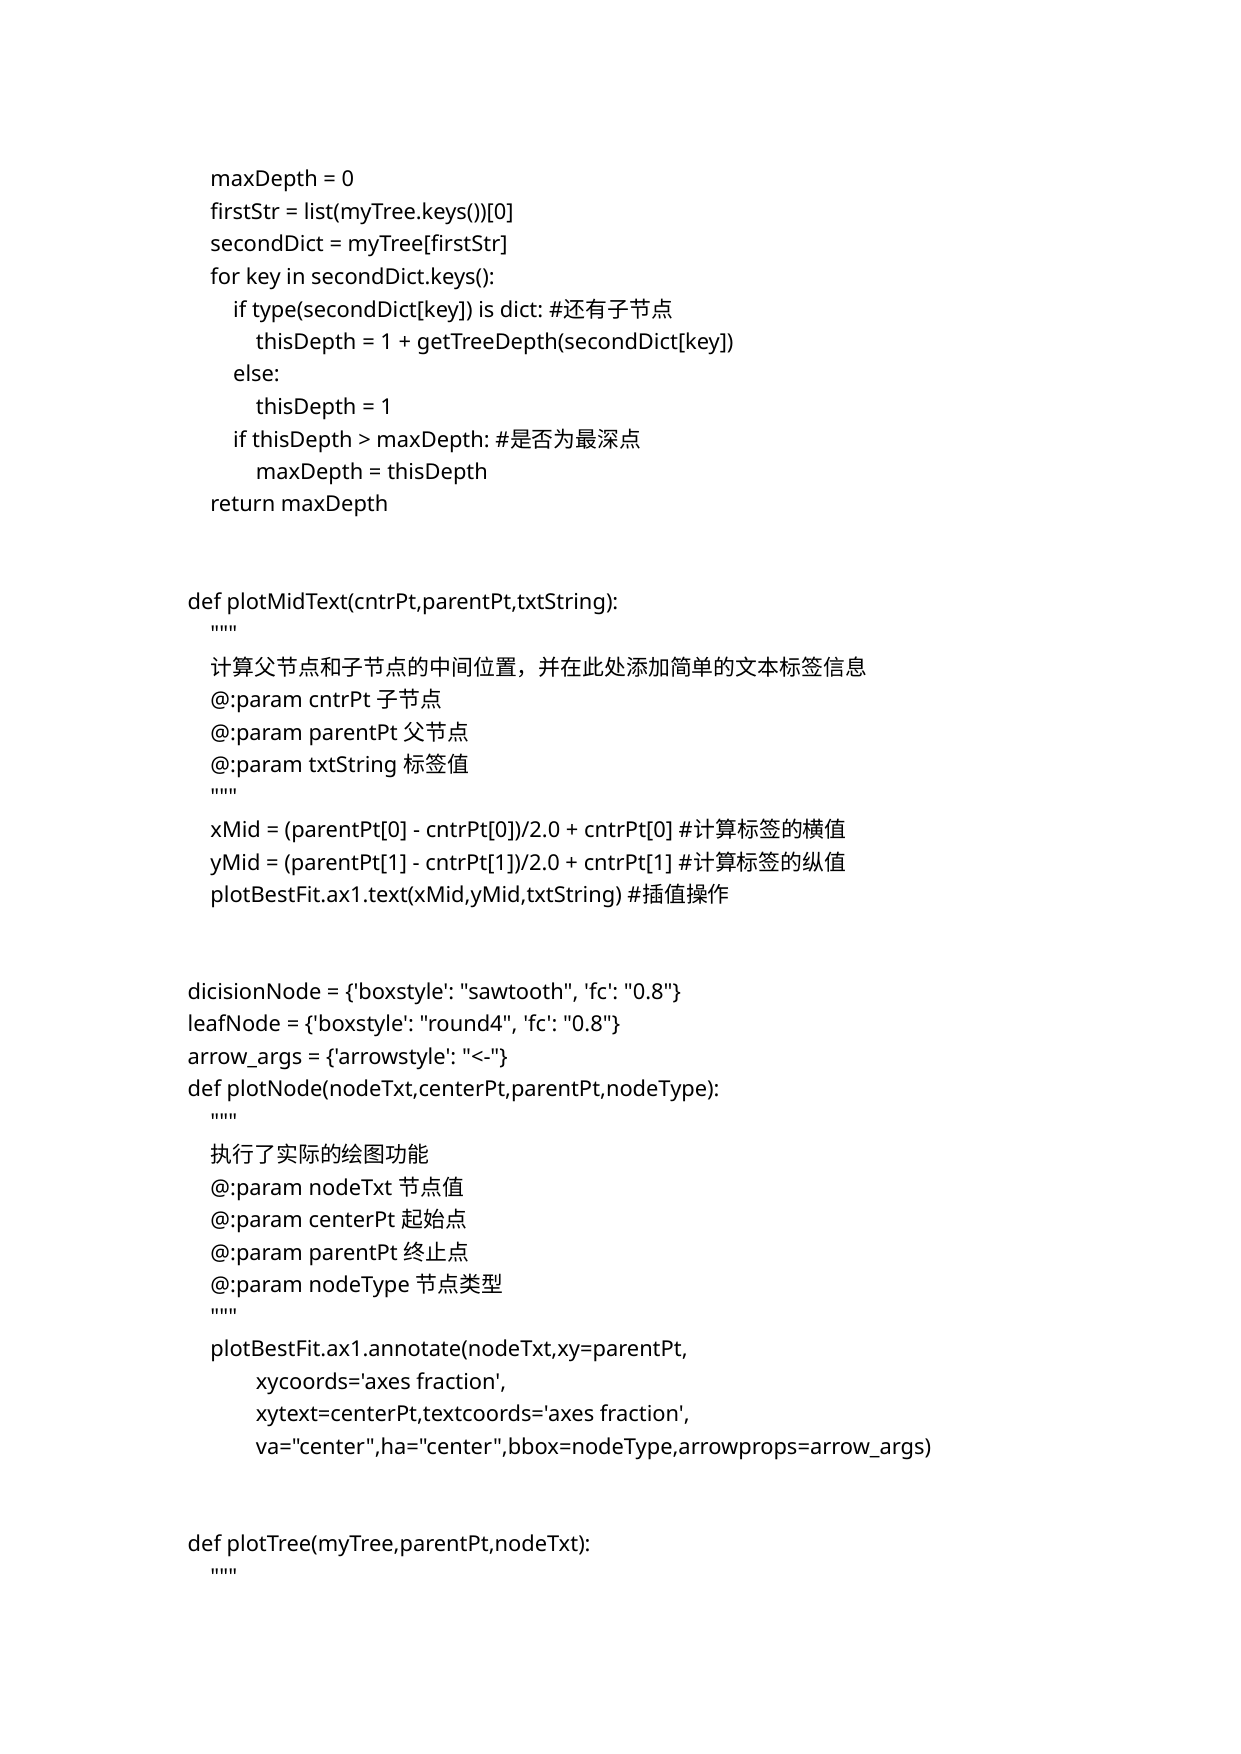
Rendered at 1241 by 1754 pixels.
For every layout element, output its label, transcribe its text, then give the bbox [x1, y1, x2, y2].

text """ [187, 617, 1053, 649]
text va="center",ha="center",bbox=nodeType,arrowprops=arrow_args) [187, 1429, 1053, 1462]
text yMid = (parentPt[1] - cntrPt[1])/2.0 + cntrPt[1] #计算标签的纵值 [187, 844, 1053, 877]
text dicisionNode = {'boxstyle': "sawtooth", 'fc': "0.8"} [187, 974, 1053, 1007]
text thisDepth = 1 + getTreeDepth(secondDict[key]) [187, 324, 1053, 357]
text def plotTree(myTree,parentPt,nodeTxt): [187, 1527, 1053, 1559]
text if thisDepth > maxDepth: #是否为最深点 [187, 422, 1053, 454]
text """ [187, 1104, 1053, 1137]
text else: [187, 357, 1053, 389]
text def plotMidText(cntrPt,parentPt,txtString): [187, 584, 1053, 617]
text @:param parentPt 终止点 [187, 1234, 1053, 1267]
text if type(secondDict[key]) is dict: #还有子节点 [187, 292, 1053, 324]
text plotBestFit.ax1.text(xMid,yMid,txtString) #插值操作 [187, 877, 1053, 909]
text 计算父节点和子节点的中间位置，并在此处添加简单的文本标签信息 [187, 649, 1053, 682]
text @:param nodeTxt 节点值 [187, 1169, 1053, 1202]
text """ [187, 779, 1053, 812]
text @:param centerPt 起始点 [187, 1202, 1053, 1234]
text """ [187, 1299, 1053, 1332]
text xycoords='axes fraction', [187, 1364, 1053, 1397]
text thisDepth = 1 [187, 389, 1053, 422]
text plotBestFit.ax1.annotate(nodeTxt,xy=parentPt, [187, 1332, 1053, 1364]
text def plotNode(nodeTxt,centerPt,parentPt,nodeType): [187, 1072, 1053, 1104]
text xytext=centerPt,textcoords='axes fraction', [187, 1397, 1053, 1429]
text arrow_args = {'arrowstyle': "<-"} [187, 1039, 1053, 1072]
text @:param txtString 标签值 [187, 747, 1053, 779]
text secondDict = myTree[firstStr] [187, 227, 1053, 259]
text xMid = (parentPt[0] - cntrPt[0])/2.0 + cntrPt[0] #计算标签的横值 [187, 812, 1053, 844]
text @:param parentPt 父节点 [187, 714, 1053, 747]
text @:param nodeType 节点类型 [187, 1267, 1053, 1299]
text @:param cntrPt 子节点 [187, 682, 1053, 714]
text """ [187, 1559, 1053, 1592]
text leafNode = {'boxstyle': "round4", 'fc': "0.8"} [187, 1007, 1053, 1039]
text return maxDepth [187, 487, 1053, 519]
text firstStr = list(myTree.keys())[0] [187, 194, 1053, 227]
text 执行了实际的绘图功能 [187, 1137, 1053, 1169]
text maxDepth = thisDepth [187, 454, 1053, 487]
text maxDepth = 0 [187, 162, 1053, 194]
text for key in secondDict.keys(): [187, 259, 1053, 292]
